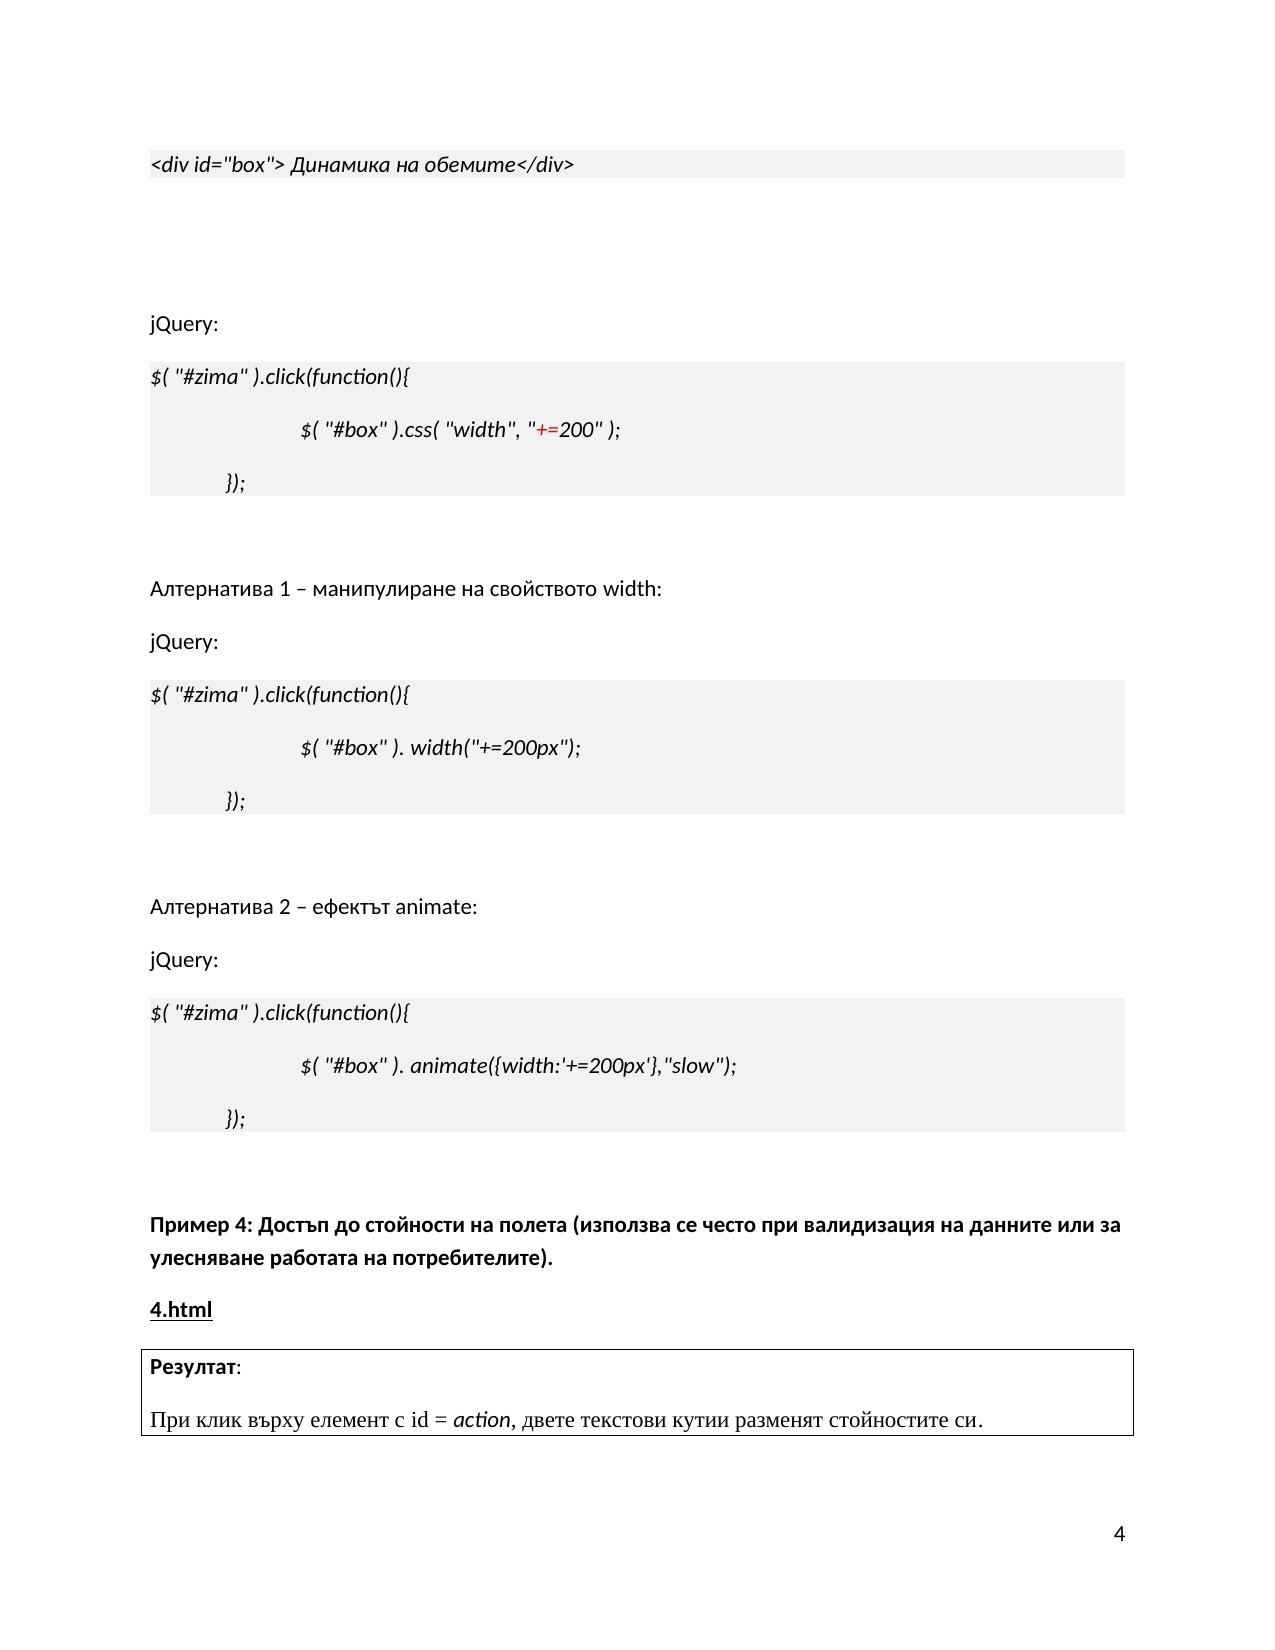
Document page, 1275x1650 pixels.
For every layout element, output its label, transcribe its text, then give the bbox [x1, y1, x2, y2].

text $( "#box" ). width("+=200px"); [150, 733, 1125, 761]
text $( "#box" ).css( "width", "+=200" ); [150, 415, 1125, 443]
text При клик върху елемент с id = action, двете текстови кутии разменят стойностите си. [142, 1402, 1133, 1435]
text 4.html [150, 1296, 1125, 1324]
text $( "#box" ). animate({width:'+=200px'},"slow"); [150, 1051, 1125, 1079]
text Пример 4: Достъп до стойности на полета (използва се често при валидизация на данните или за улесняване работата на потребителите). [150, 1210, 1125, 1271]
text Алтернатива 2 – ефектът animate: [150, 892, 1125, 920]
text $( "#zima" ).click(function(){ [150, 998, 1125, 1026]
text }); [150, 1104, 1125, 1132]
text $( "#zima" ).click(function(){ [150, 680, 1125, 708]
text }); [150, 468, 1125, 496]
text jQuery: [150, 309, 1125, 337]
text jQuery: [150, 945, 1125, 973]
text Алтернатива 1 – манипулиране на свойството width: [150, 574, 1125, 602]
text jQuery: [150, 627, 1125, 655]
text }); [150, 786, 1125, 814]
text <div id="box"> Динамика на обемите</div> [150, 150, 1125, 178]
text $( "#zima" ).click(function(){ [150, 362, 1125, 390]
text Резултат: [142, 1350, 1133, 1380]
